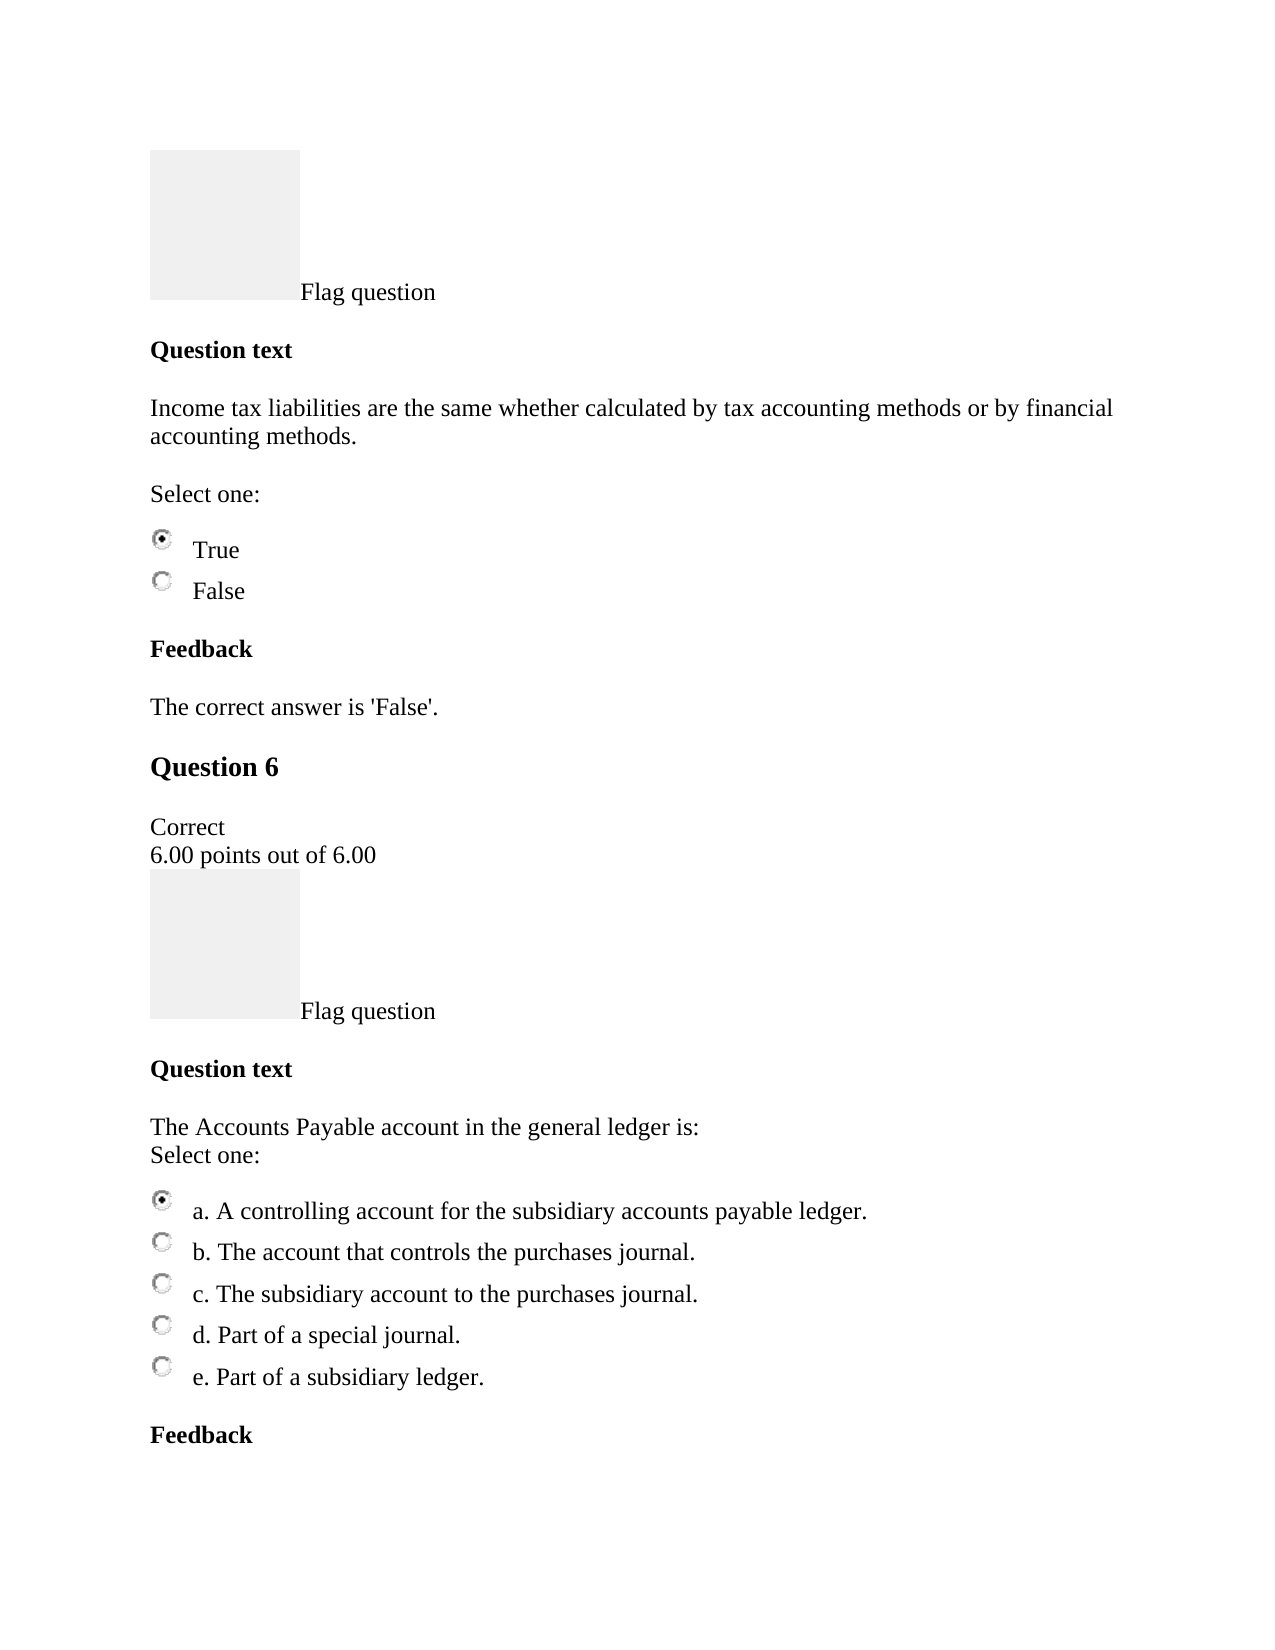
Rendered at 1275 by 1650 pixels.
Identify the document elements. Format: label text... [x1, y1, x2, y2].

text Feedback [150, 1420, 1125, 1448]
text a. A controlling account for the subsidiary accounts payable ledger. [150, 1169, 1125, 1225]
text Question text [150, 335, 1125, 363]
text Flag question [150, 150, 1125, 306]
text b. The account that controls the purchases journal. [150, 1225, 1125, 1266]
text Select one: [150, 479, 1125, 508]
text c. The subsidiary account to the purchases journal. [150, 1266, 1125, 1308]
text Correct [150, 812, 1125, 840]
text The Accounts Payable account in the general ledger is: [150, 1112, 1125, 1140]
text The correct answer is 'False'. [150, 692, 1125, 721]
text Question text [150, 1054, 1125, 1082]
text True [150, 508, 1125, 563]
text Question 6 [150, 750, 1125, 782]
text 6.00 points out of 6.00 [150, 840, 1125, 869]
text Feedback [150, 634, 1125, 663]
text Select one: [150, 1140, 1125, 1169]
text e. Part of a subsidiary ledger. [150, 1349, 1125, 1391]
text Income tax liabilities are the same whether calculated by tax accounting methods or by financial accounting methods. [150, 393, 1125, 450]
text False [150, 563, 1125, 605]
text Flag question [150, 869, 1125, 1024]
text d. Part of a special journal. [150, 1308, 1125, 1349]
